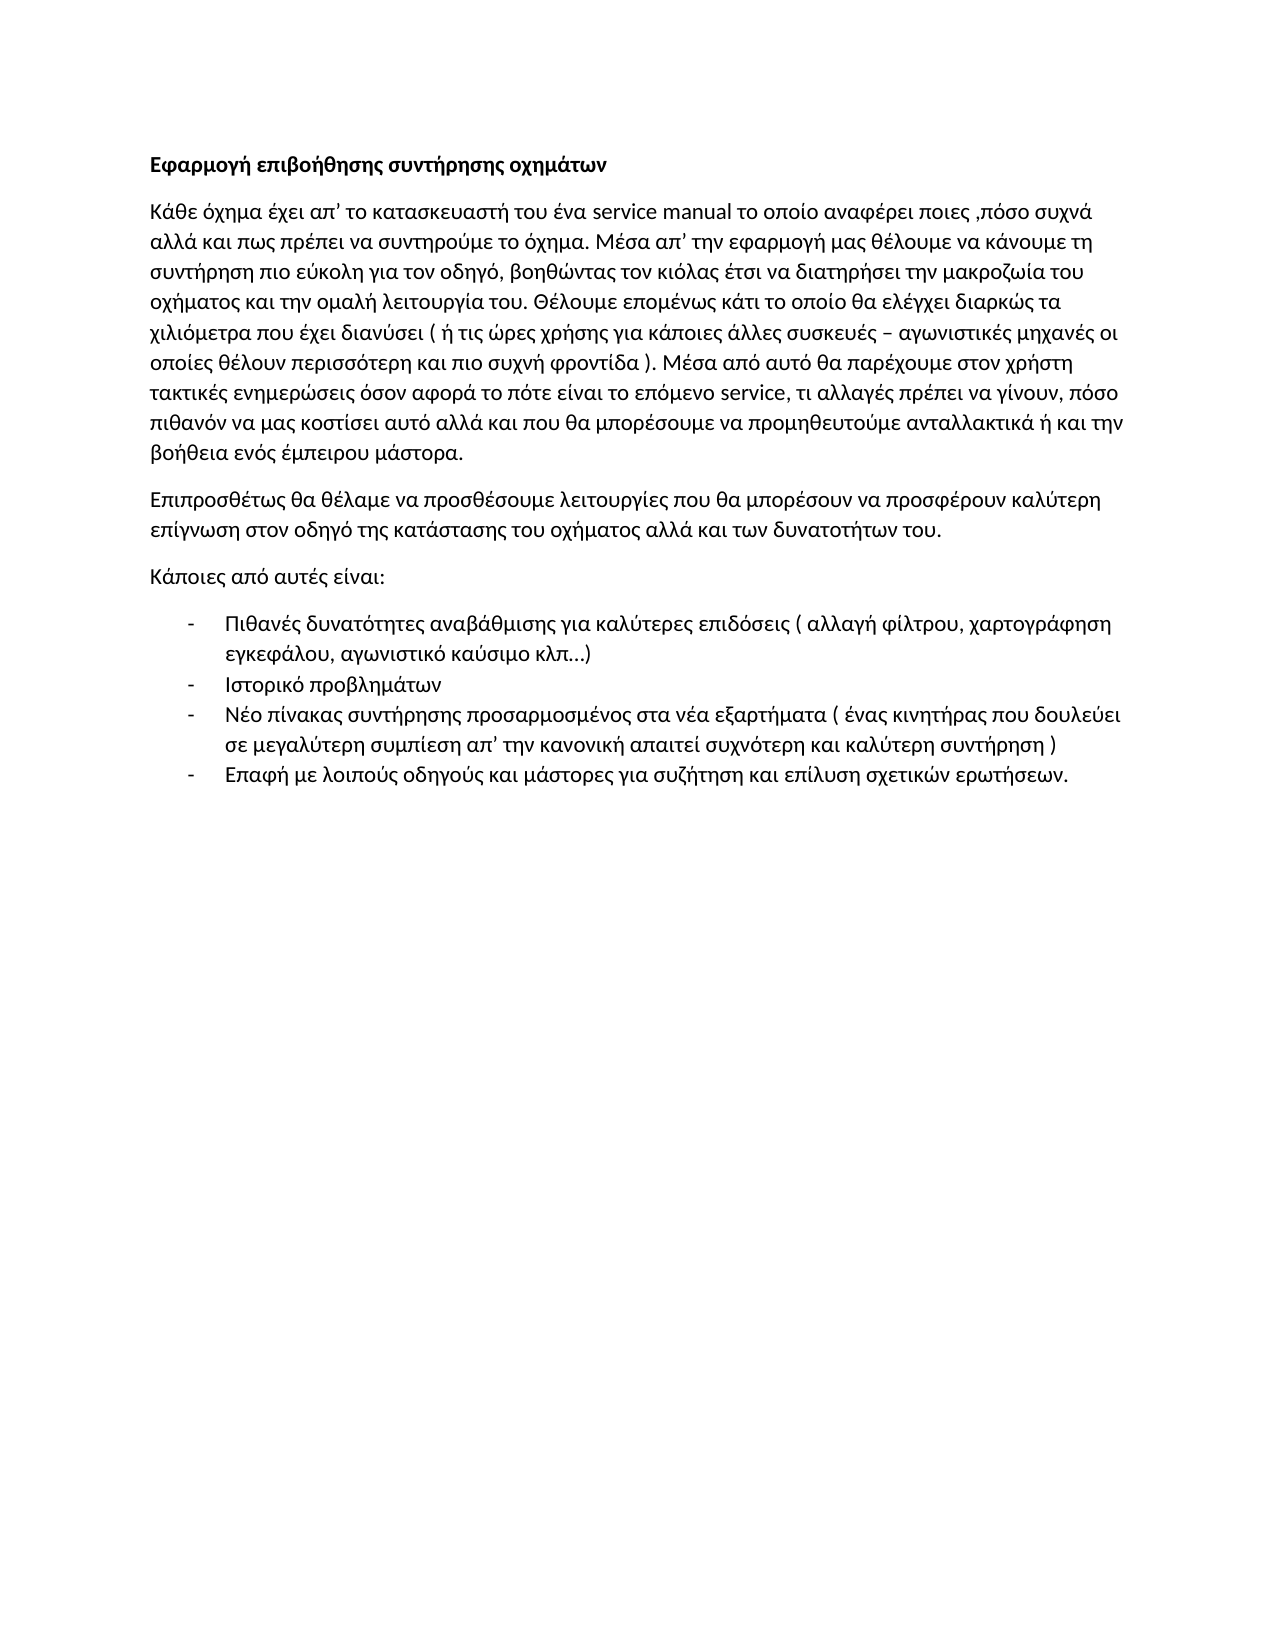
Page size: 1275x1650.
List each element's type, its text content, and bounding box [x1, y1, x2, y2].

list Ιστορικό προβλημάτων [187, 670, 1125, 698]
text Κάποιες από αυτές είναι: [150, 562, 1125, 591]
list Νέο πίνακας συντήρησης προσαρμοσμένος στα νέα εξαρτήματα ( ένας κινητήρας που δουλεύει σε μεγαλύτερη συμπίεση απ’ την κανονική απαιτεί συχνότερη και καλύτερη συντήρηση ) [187, 700, 1125, 758]
text Κάθε όχημα έχει απ’ το κατασκευαστή του ένα service manual το οποίο αναφέρει ποιες ,πόσο συχνά αλλά και πως πρέπει να συντηρούμε το όχημα. Μέσα απ’ την εφαρμογή μας θέλουμε να κάνουμε τη συντήρηση πιο εύκολη για τον οδηγό, βοηθώντας τον κιόλας έτσι να διατηρήσει την μακροζωία του οχήματος και την ομαλή λειτουργία του. Θέλουμε επομένως κάτι το οποίο θα ελέγχει διαρκώς τα χιλιόμετρα που έχει διανύσει ( ή τις ώρες χρήσης για κάποιες άλλες συσκευές – αγωνιστικές μηχανές οι οποίες θέλουν περισσότερη και πιο συχνή φροντίδα ). Μέσα από αυτό θα παρέχουμε στον χρήστη τακτικές ενημερώσεις όσον αφορά το πότε είναι το επόμενο service, τι αλλαγές πρέπει να γίνουν, πόσο πιθανόν να μας κοστίσει αυτό αλλά και που θα μπορέσουμε να προμηθευτούμε ανταλλακτικά ή και την βοήθεια ενός έμπειρου μάστορα. [150, 197, 1125, 467]
text Εφαρμογή επιβοήθησης συντήρησης οχημάτων [150, 150, 1125, 178]
list Πιθανές δυνατότητες αναβάθμισης για καλύτερες επιδόσεις ( αλλαγή φίλτρου, χαρτογράφηση εγκεφάλου, αγωνιστικό καύσιμο κλπ…) [187, 609, 1125, 668]
list Επαφή με λοιπούς οδηγούς και μάστορες για συζήτηση και επίλυση σχετικών ερωτήσεων. [187, 760, 1125, 788]
text Επιπροσθέτως θα θέλαμε να προσθέσουμε λειτουργίες που θα μπορέσουν να προσφέρουν καλύτερη επίγνωση στον οδηγό της κατάστασης του οχήματος αλλά και των δυνατοτήτων του. [150, 485, 1125, 544]
